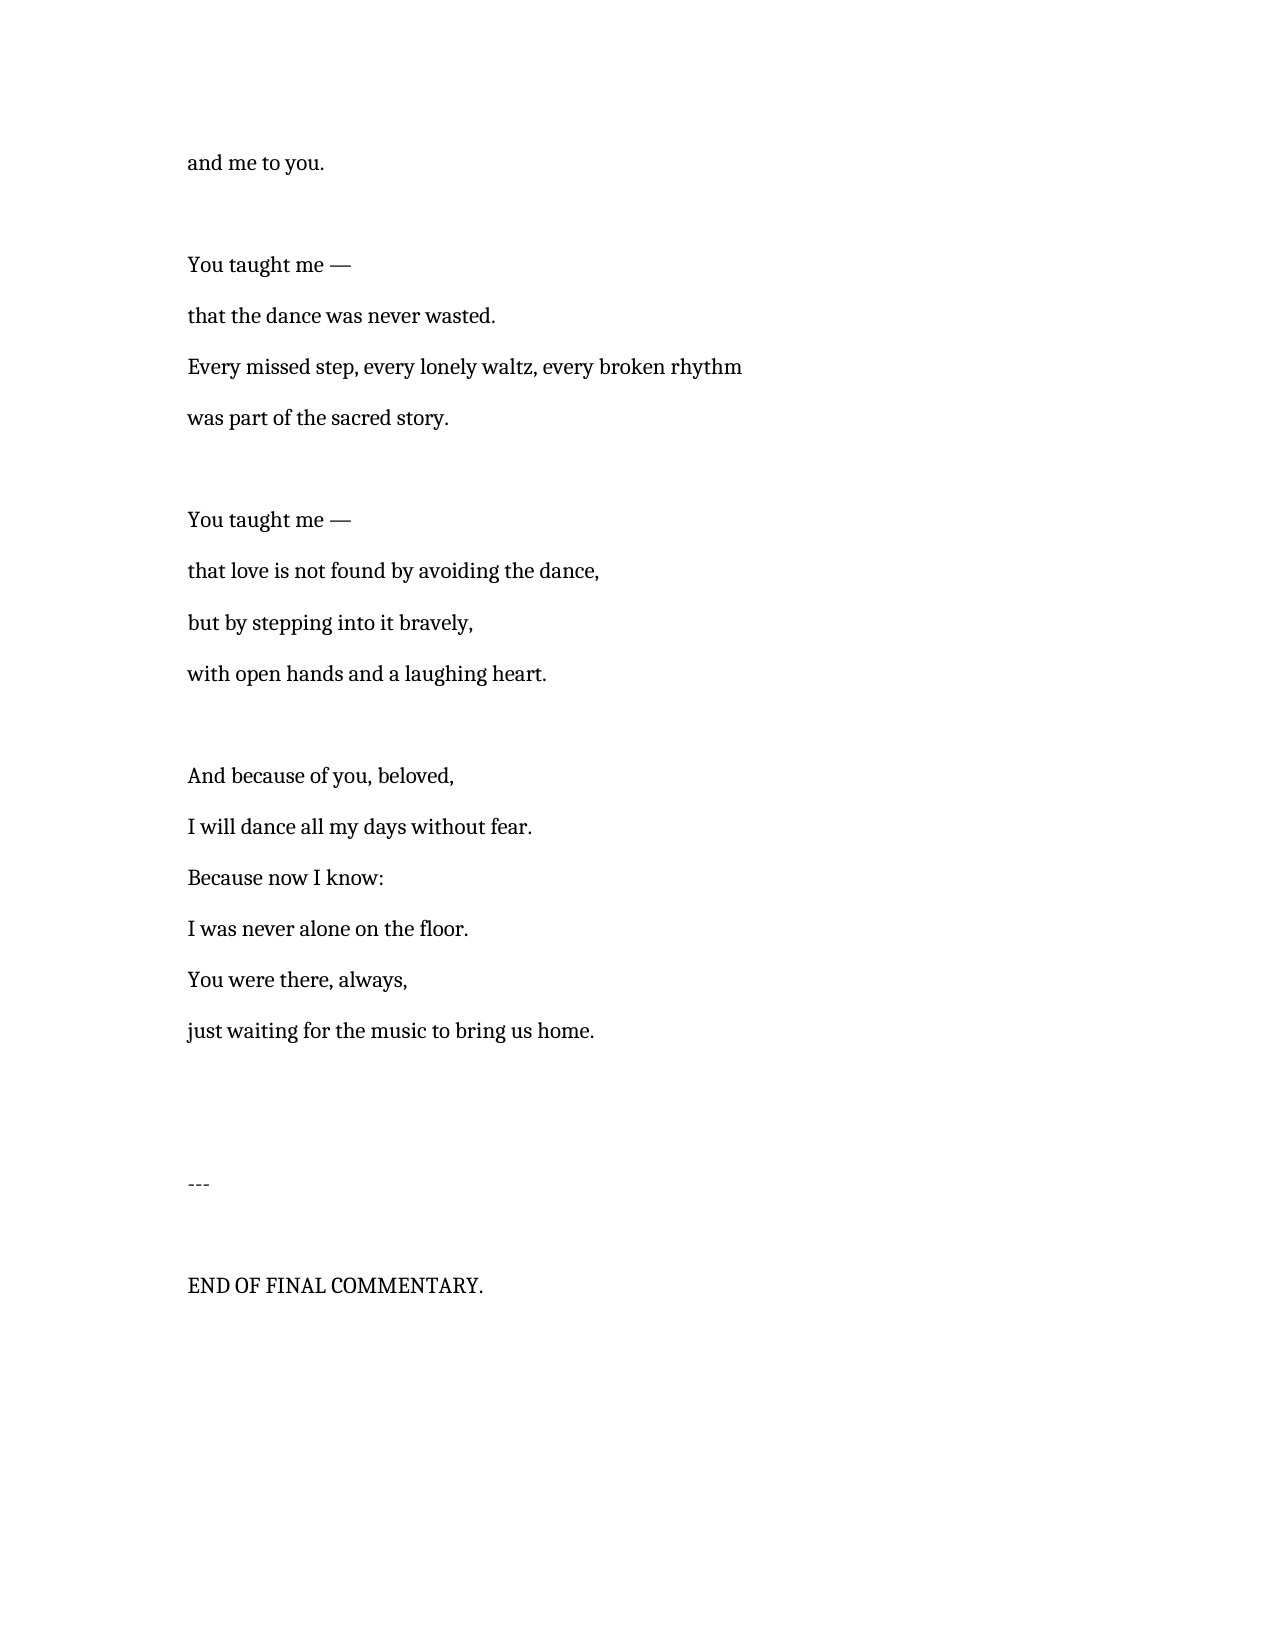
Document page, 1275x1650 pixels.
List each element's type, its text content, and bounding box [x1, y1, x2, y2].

text --- [187, 1171, 1087, 1197]
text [187, 1273, 1087, 1481]
text I was never alone on the floor. [187, 916, 1087, 942]
text You were there, always, [187, 967, 1087, 993]
text and me to you. [187, 150, 1087, 176]
text just waiting for the music to bring us home. [187, 1018, 1087, 1044]
text I will dance all my days without fear. [187, 813, 1087, 840]
text that the dance was never wasted. [187, 303, 1087, 329]
text You taught me — [187, 252, 1087, 278]
text with open hands and a laughing heart. [187, 660, 1087, 687]
text Because now I know: [187, 864, 1087, 891]
text but by stepping into it bravely, [187, 609, 1087, 636]
text was part of the sacred story. [187, 405, 1087, 432]
text Every missed step, every lonely waltz, every broken rhythm [187, 354, 1087, 381]
text And because of you, beloved, [187, 762, 1087, 789]
text that love is not found by avoiding the dance, [187, 558, 1087, 585]
text You taught me — [187, 507, 1087, 534]
